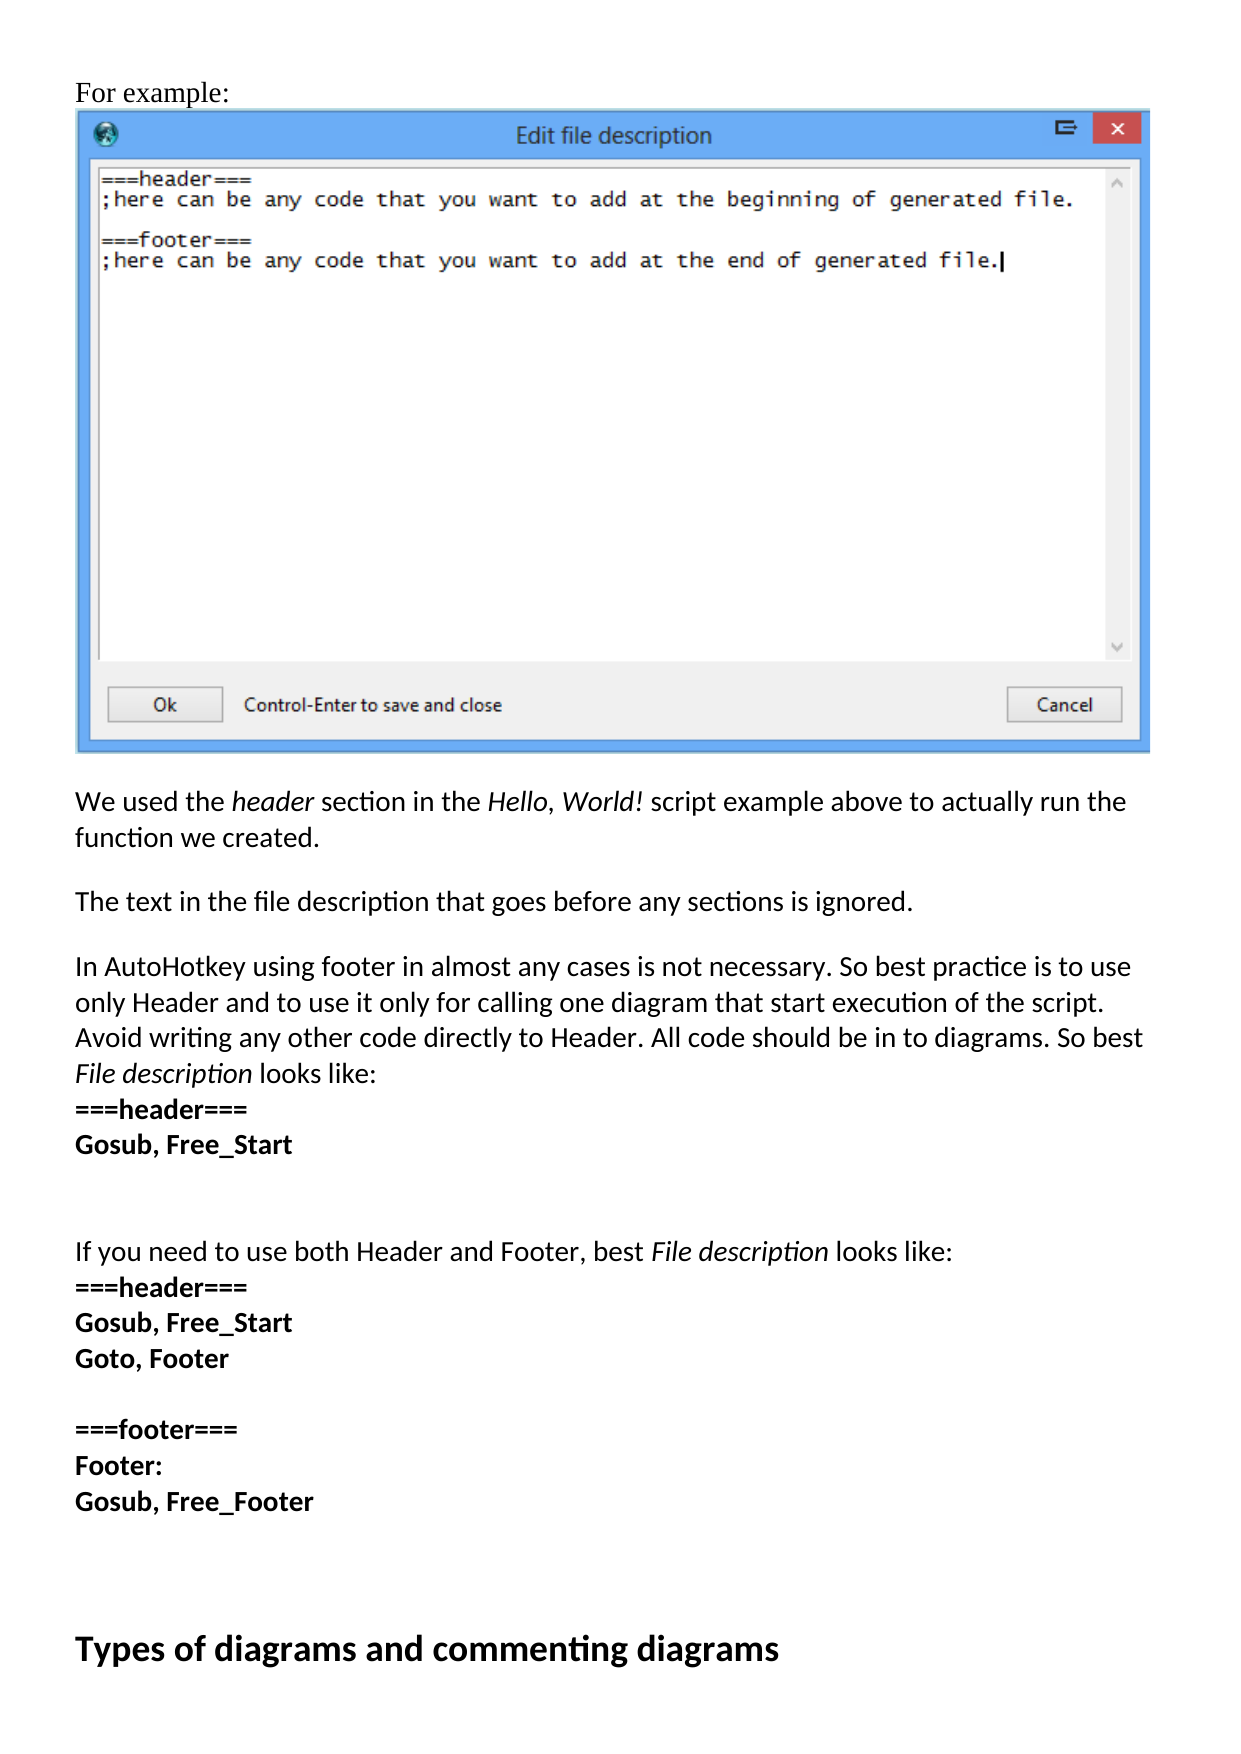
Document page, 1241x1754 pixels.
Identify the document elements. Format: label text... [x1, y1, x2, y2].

text Gosub, Free_Footer [75, 1483, 1165, 1518]
text ===header=== [75, 1091, 1165, 1126]
text Goto, Footer [75, 1340, 1165, 1376]
text In AutoHotkey using footer in almost any cases is not necessary. So best practice is to use only Header and to use it only for calling one diagram that start execution of the script. Avoid writing any other code directly to Header. All code should be in to diagrams. So best File description looks like: [75, 948, 1165, 1091]
text We used the header section in the Hello, World! script example above to actually run the function we created. [75, 783, 1165, 854]
text Gosub, Free_Start [75, 1304, 1165, 1340]
text Gosub, Free_Start [75, 1126, 1165, 1162]
text ===header=== [75, 1269, 1165, 1304]
picture [75, 108, 1151, 754]
text ===footer=== [75, 1411, 1165, 1447]
text If you need to use both Header and Footer, best File description looks like: [75, 1233, 1165, 1269]
text The text in the file description that goes before any sections is ignored. [75, 883, 1165, 919]
text Footer: [75, 1447, 1165, 1483]
text Types of diagrams and commenting diagrams [75, 1625, 1165, 1671]
